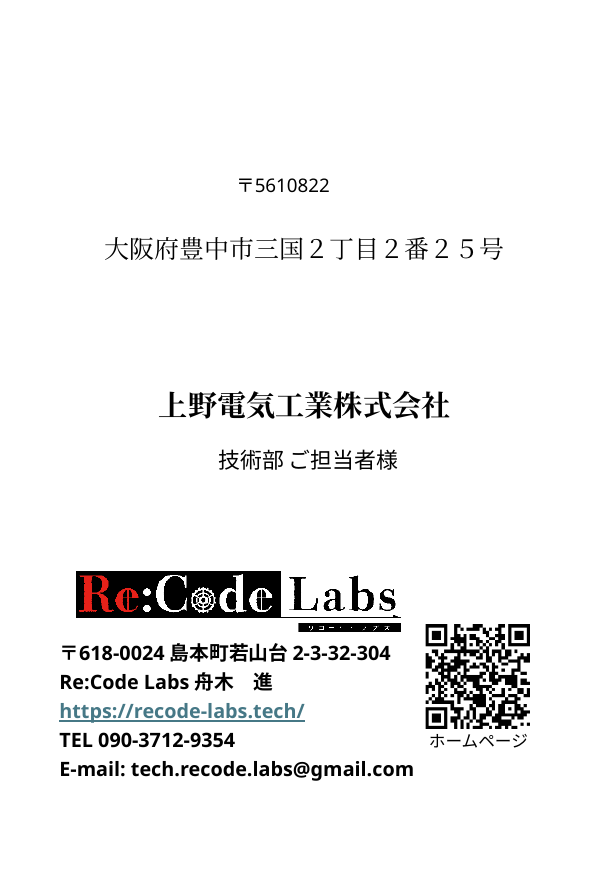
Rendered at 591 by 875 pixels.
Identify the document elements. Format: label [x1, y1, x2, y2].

picture [70, 513, 407, 677]
picture [425, 624, 530, 729]
